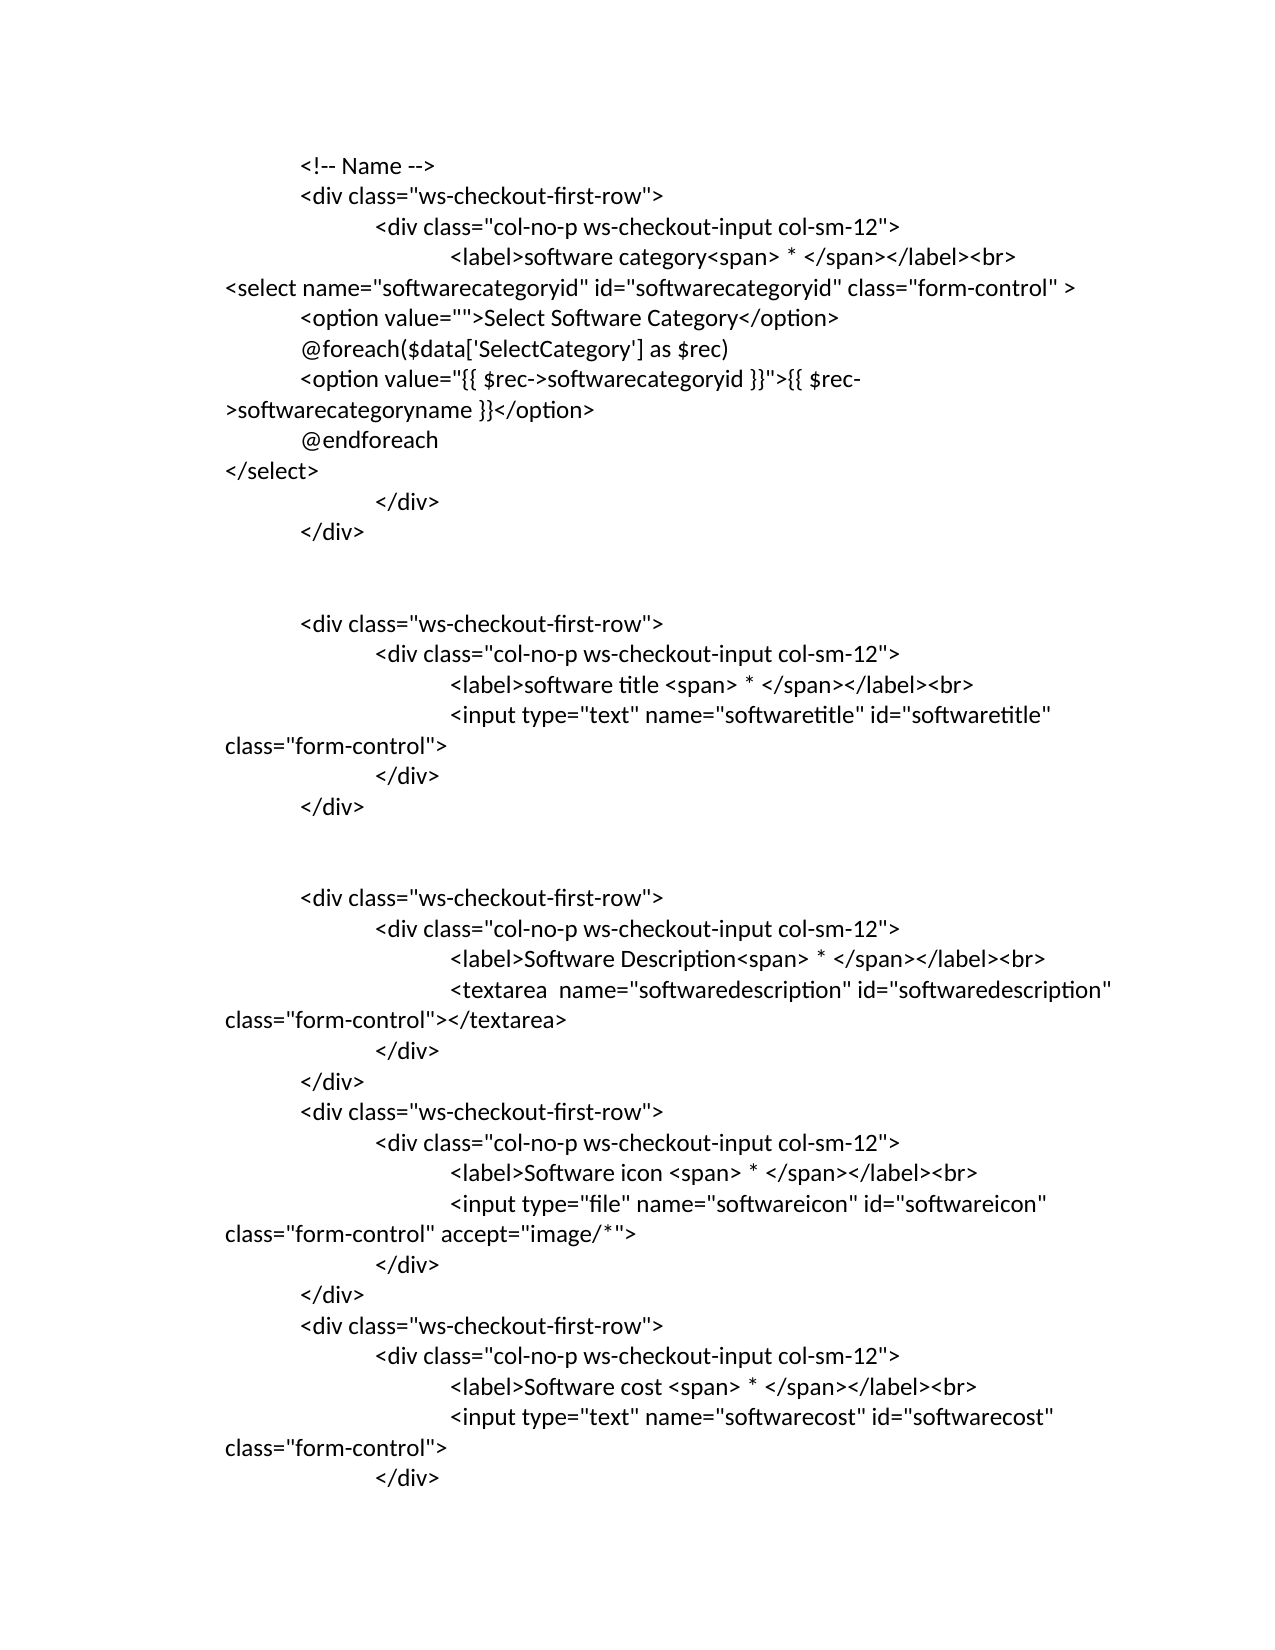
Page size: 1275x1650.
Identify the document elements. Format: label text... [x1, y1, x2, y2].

text </select> [225, 455, 1125, 486]
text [225, 1340, 1125, 1371]
text <option value="{{ $rec->softwarecategoryid }}">{{ $rec->softwarecategoryname }}</option> [225, 364, 1125, 425]
text </div> [225, 1066, 1125, 1096]
text <div class="ws-checkout-first-row"> [225, 1096, 1125, 1127]
text @endforeach [225, 425, 1125, 455]
text <div class="ws-checkout-first-row"> [225, 1310, 1125, 1340]
text <label>Software cost <span> * </span></label><br> [225, 1371, 1125, 1401]
text <textarea name="softwaredescription" id="softwaredescription" class="form-control"></textarea> [225, 974, 1125, 1035]
text <div class="col-no-p ws-checkout-input col-sm-12"> [225, 211, 1125, 242]
text </div> [225, 1462, 1125, 1493]
text <input type="text" name="softwaretitle" id="softwaretitle" class="form-control"> [225, 699, 1125, 760]
text @foreach($data['SelectCategory'] as $rec) [225, 333, 1125, 364]
text </div> [225, 486, 1125, 516]
text <div class="ws-checkout-first-row"> [225, 608, 1125, 638]
text <label>software category<span> * </span></label><br> [225, 242, 1125, 272]
text <div class="col-no-p ws-checkout-input col-sm-12"> [225, 913, 1125, 943]
text <select name="softwarecategoryid" id="softwarecategoryid" class="form-control" > [225, 272, 1125, 303]
text <div class="ws-checkout-first-row"> [225, 882, 1125, 913]
text </div> [225, 1279, 1125, 1310]
text <!-- Name --> [225, 150, 1125, 181]
text </div> [225, 516, 1125, 547]
text </div> [225, 760, 1125, 791]
text <label>Software icon <span> * </span></label><br> [225, 1157, 1125, 1188]
text <div class="ws-checkout-first-row"> [225, 181, 1125, 211]
text <label>software title <span> * </span></label><br> [225, 669, 1125, 699]
text </div> [225, 791, 1125, 821]
text <div class="col-no-p ws-checkout-input col-sm-12"> [225, 1127, 1125, 1157]
text </div> [225, 1249, 1125, 1279]
text <input type="file" name="softwareicon" id="softwareicon" class="form-control" accept="image/*"> [225, 1188, 1125, 1249]
text <input type="text" name="softwarecost" id="softwarecost" class="form-control"> [225, 1401, 1125, 1462]
text <label>Software Description<span> * </span></label><br> [225, 943, 1125, 974]
text <option value="">Select Software Category</option> [225, 303, 1125, 333]
text <div class="col-no-p ws-checkout-input col-sm-12"> [225, 638, 1125, 669]
text </div> [225, 1035, 1125, 1066]
